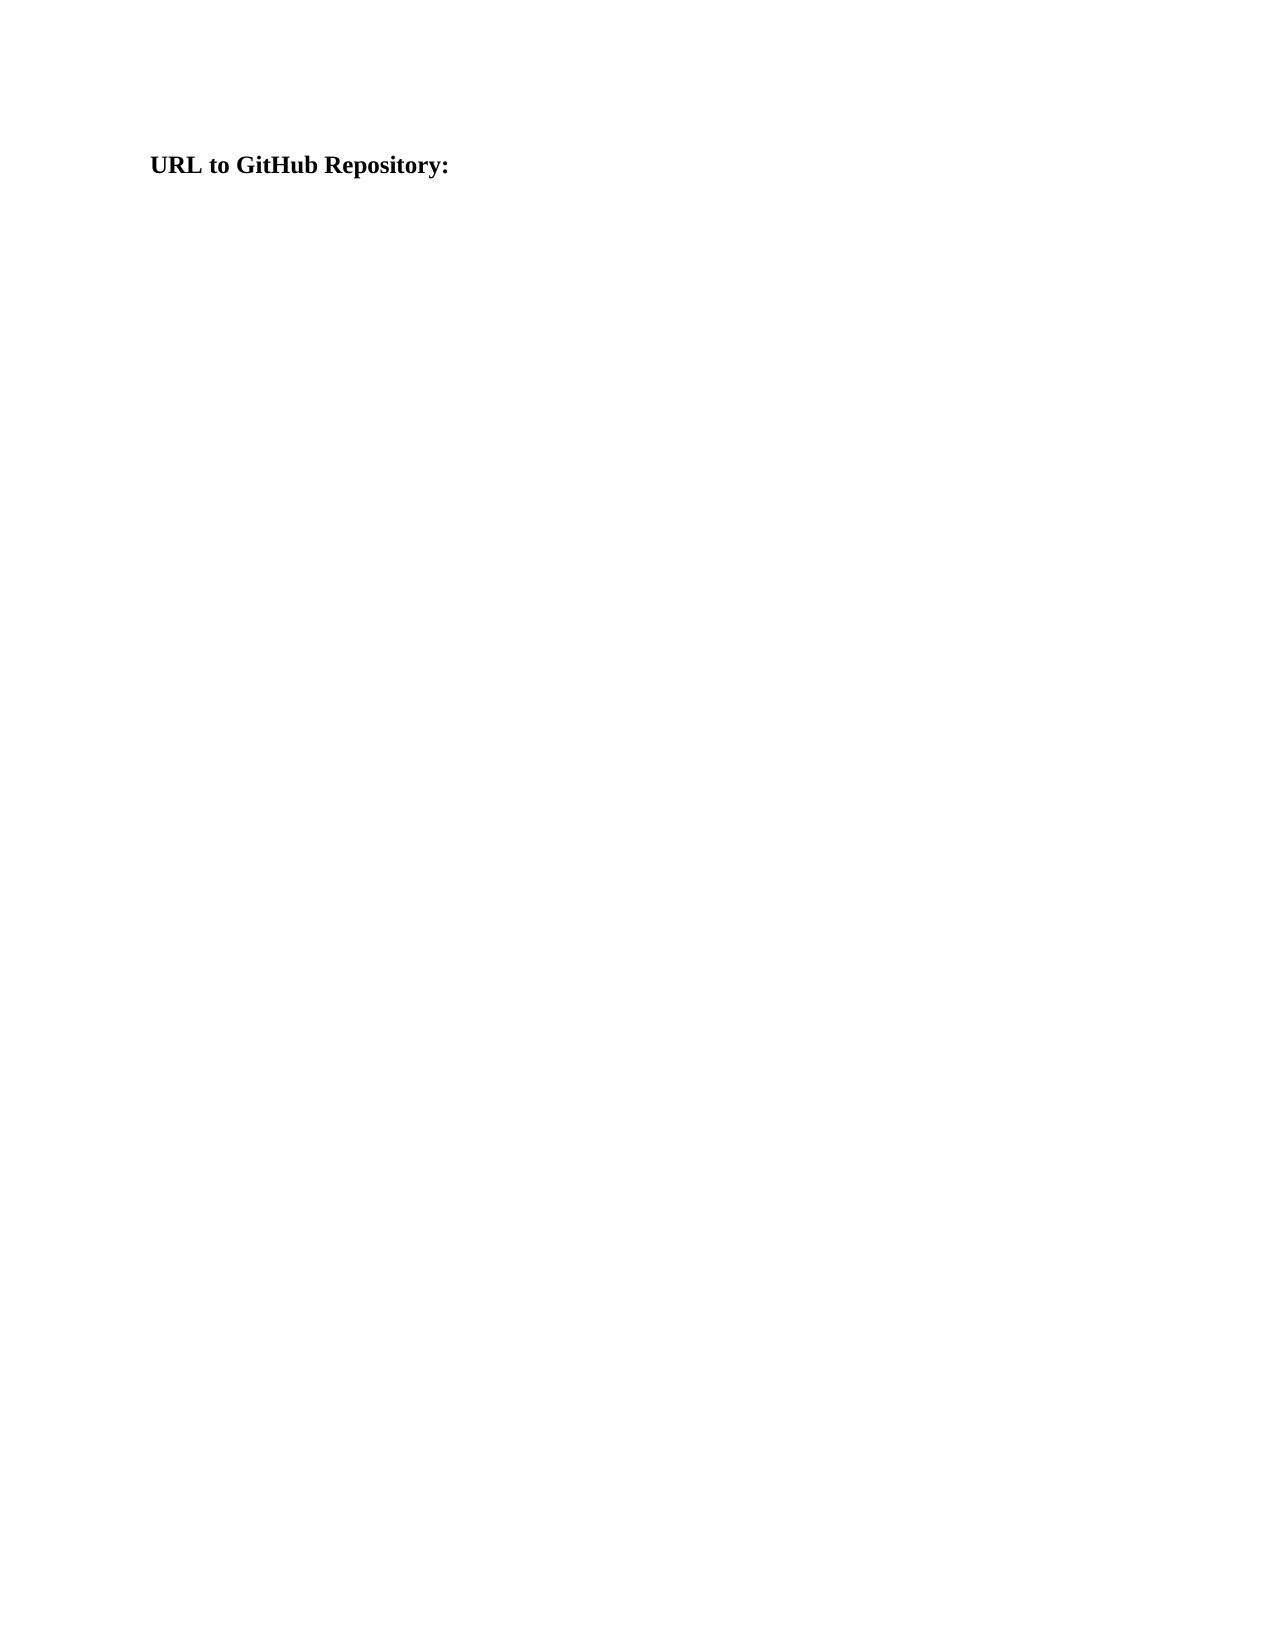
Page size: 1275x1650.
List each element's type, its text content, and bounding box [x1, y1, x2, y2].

text URL to GitHub Repository: [150, 150, 1125, 179]
